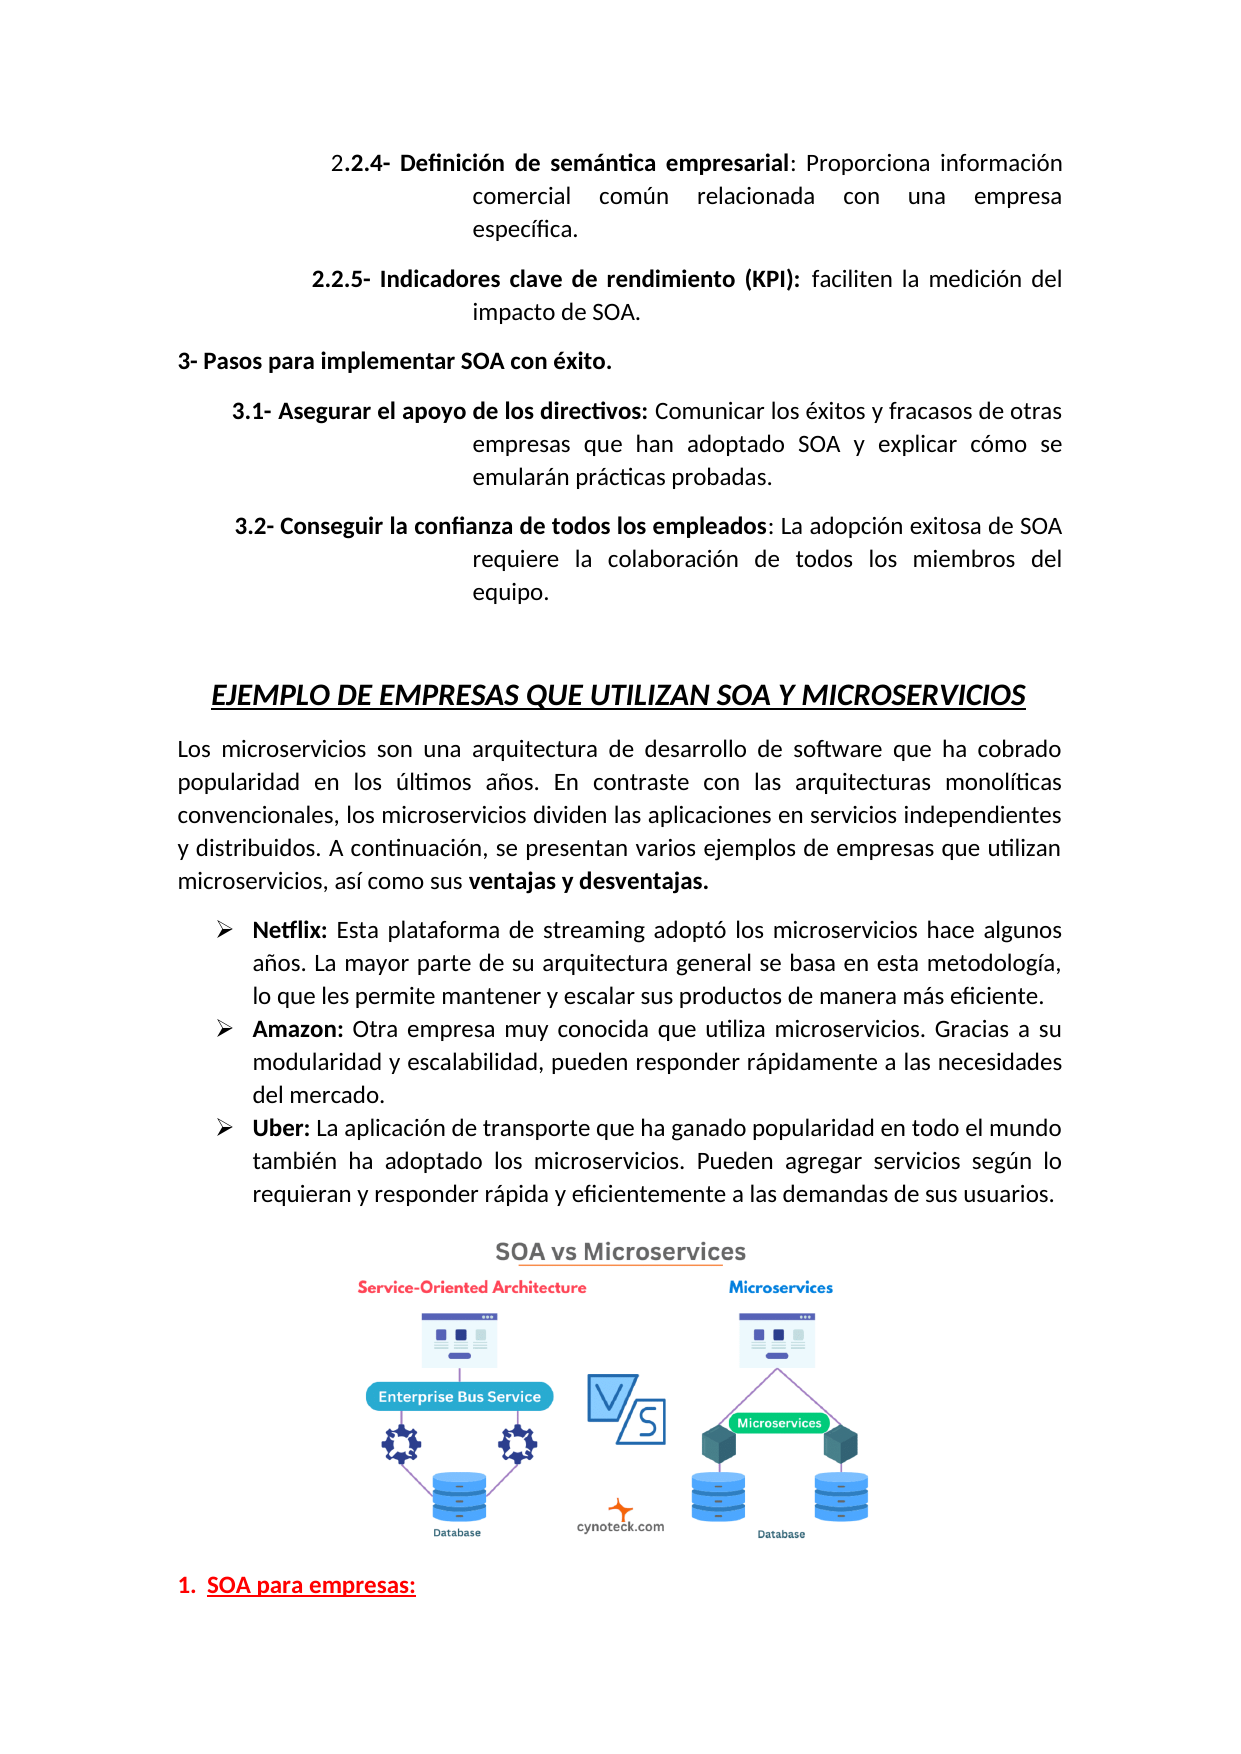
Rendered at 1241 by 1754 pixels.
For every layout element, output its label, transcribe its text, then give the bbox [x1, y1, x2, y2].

text 2.2.4- Definición de semántica empresarial: Proporciona información comercial común relacionada con una empresa específica. [177, 148, 1063, 244]
text EJEMPLO DE EMPRESAS QUE UTILIZAN SOA Y MICROSERVICIOS [177, 676, 1063, 714]
list Netflix: Esta plataforma de streaming adoptó los microservicios hace algunos años. La mayor parte de su arquitectura general se basa en esta metodología, lo que les permite mantener y escalar sus productos de manera más eficiente. [215, 914, 1063, 1011]
text 2.2.5- Indicadores clave de rendimiento (KPI): faciliten la medición del impacto de SOA. [177, 263, 1063, 326]
text Los microservicios son una arquitectura de desarrollo de software que ha cobrado popularidad en los últimos años. En contraste con las arquitecturas monolíticas convencionales, los microservicios dividen las aplicaciones en servicios independientes y distribuidos. A continuación, se presentan varios ejemplos de empresas que utilizan microservicios, así como sus ventajas y desventajas. [177, 733, 1063, 896]
list SOA para empresas: [177, 1569, 1063, 1600]
picture [333, 1227, 908, 1551]
text 3.1- Asegurar el apoyo de los directivos: Comunicar los éxitos y fracasos de otras empresas que han adoptado SOA y explicar cómo se emularán prácticas probadas. [177, 395, 1063, 491]
text 3.2- Conseguir la confianza de todos los empleados: La adopción exitosa de SOA requiere la colaboración de todos los miembros del equipo. [177, 511, 1063, 607]
text 3- Pasos para implementar SOA con éxito. [177, 346, 1063, 376]
list Amazon: Otra empresa muy conocida que utiliza microservicios. Gracias a su modularidad y escalabilidad, pueden responder rápidamente a las necesidades del mercado. [215, 1013, 1063, 1110]
list Uber: La aplicación de transporte que ha ganado popularidad en todo el mundo también ha adoptado los microservicios. Pueden agregar servicios según lo requieran y responder rápida y eficientemente a las demandas de sus usuarios. [215, 1112, 1063, 1208]
